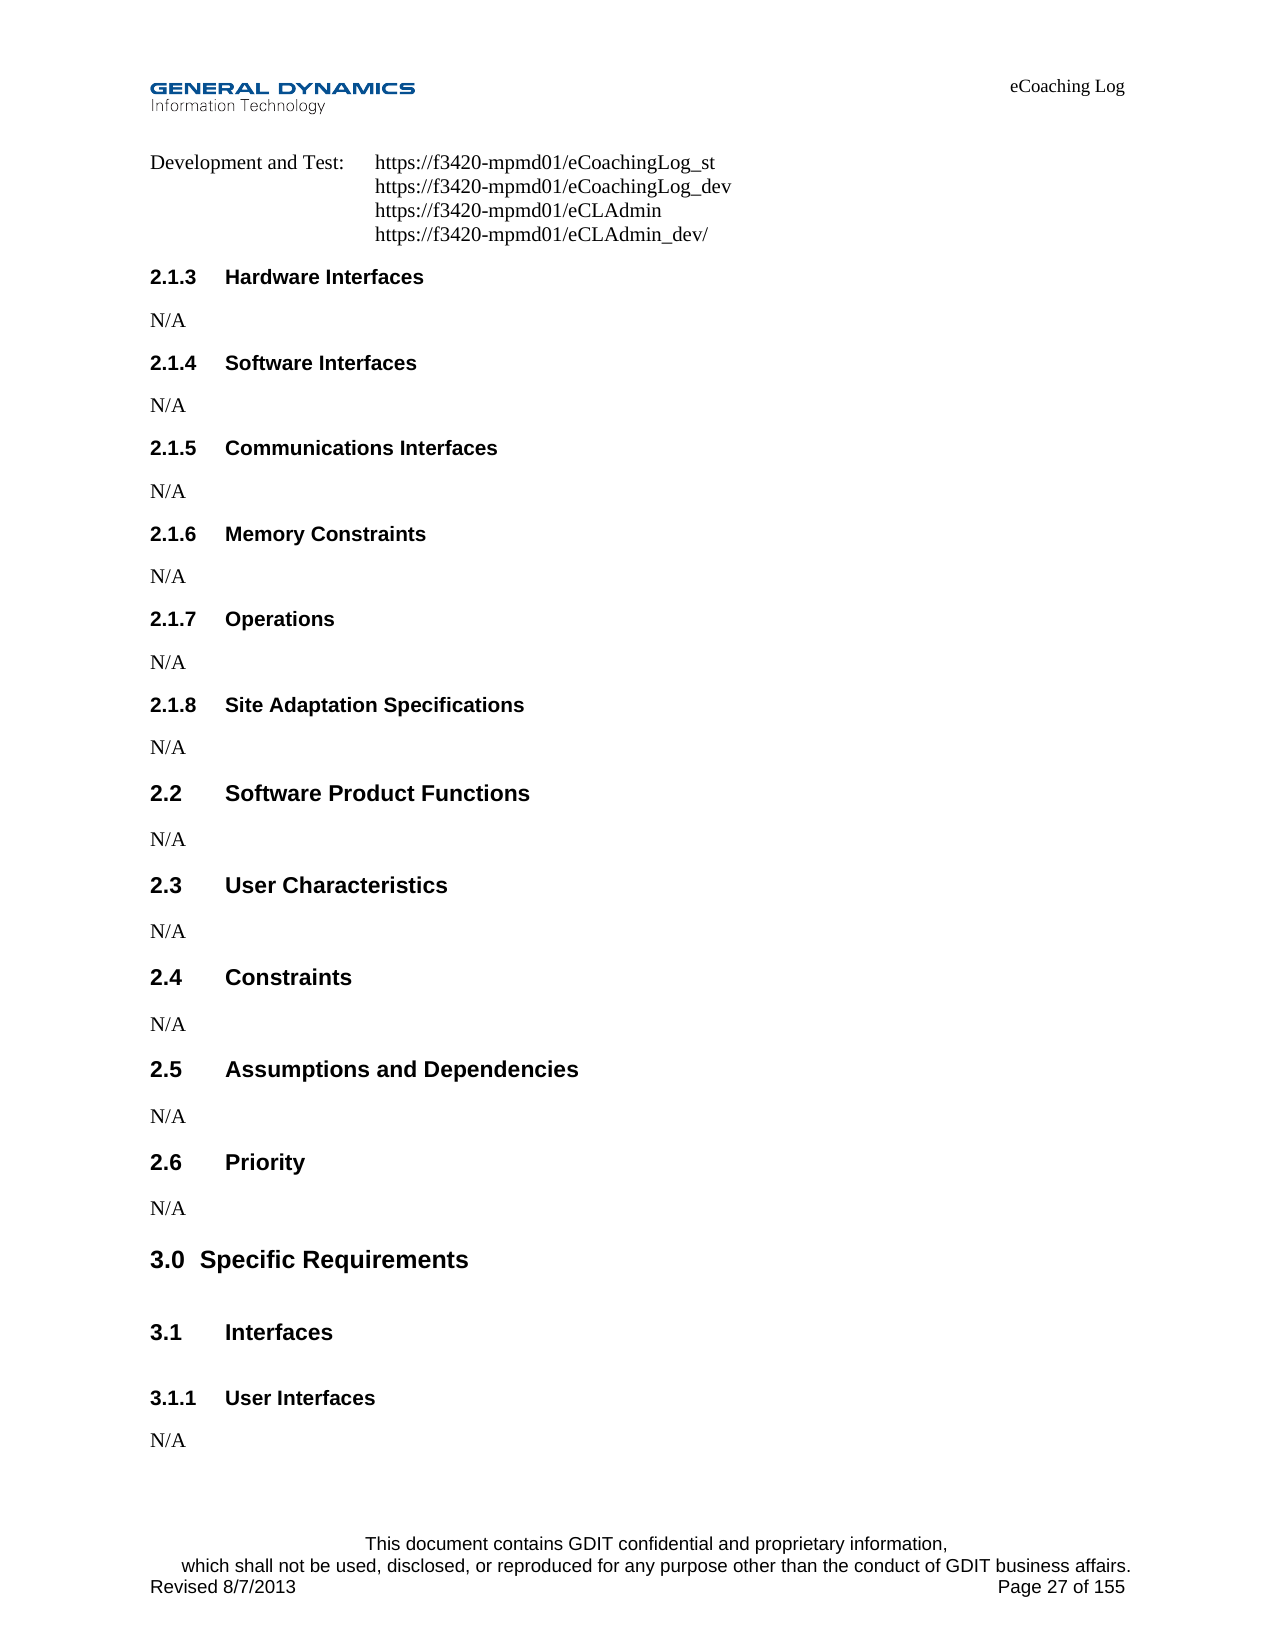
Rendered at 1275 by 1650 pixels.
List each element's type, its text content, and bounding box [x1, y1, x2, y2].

subtitle 2.2 Software Product Functions [150, 780, 1162, 807]
subtitle 3.1.1 User Interfaces [150, 1385, 1162, 1409]
text N/A [150, 1012, 1162, 1036]
subtitle 2.1.5 Communications Interfaces [150, 436, 1162, 460]
text N/A [150, 1104, 1162, 1128]
text Development and Test: https://f3420-mpmd01/eCoachingLog_st [150, 150, 1162, 174]
text N/A [150, 1428, 1162, 1452]
text N/A [150, 827, 1162, 851]
text https://f3420-mpmd01/eCLAdmin_dev/ [150, 222, 1162, 246]
text https://f3420-mpmd01/eCLAdmin [150, 198, 1162, 222]
subtitle 3.0 Specific Requirements [150, 1245, 1162, 1273]
subtitle 2.1.7 Operations [150, 607, 1162, 631]
text N/A [150, 564, 1162, 588]
subtitle 2.1.4 Software Interfaces [150, 351, 1162, 374]
subtitle 3.1 Interfaces [150, 1319, 1162, 1346]
subtitle 2.6 Priority [150, 1148, 1162, 1175]
text N/A [150, 308, 1162, 332]
subtitle 2.1.8 Site Adaptation Specifications [150, 693, 1162, 717]
text N/A [150, 393, 1162, 417]
text N/A [150, 1196, 1162, 1220]
subtitle 2.3 User Characteristics [150, 872, 1162, 899]
text N/A [150, 735, 1162, 759]
subtitle 2.4 Constraints [150, 964, 1162, 991]
picture [126, 67, 439, 130]
text N/A [150, 650, 1162, 674]
subtitle 2.1.6 Memory Constraints [150, 522, 1162, 546]
subtitle 2.1.3 Hardware Interfaces [150, 265, 1162, 289]
text https://f3420-mpmd01/eCoachingLog_dev [150, 174, 1162, 198]
subtitle 2.5 Assumptions and Dependencies [150, 1056, 1162, 1083]
text N/A [150, 479, 1162, 503]
text N/A [150, 919, 1162, 943]
